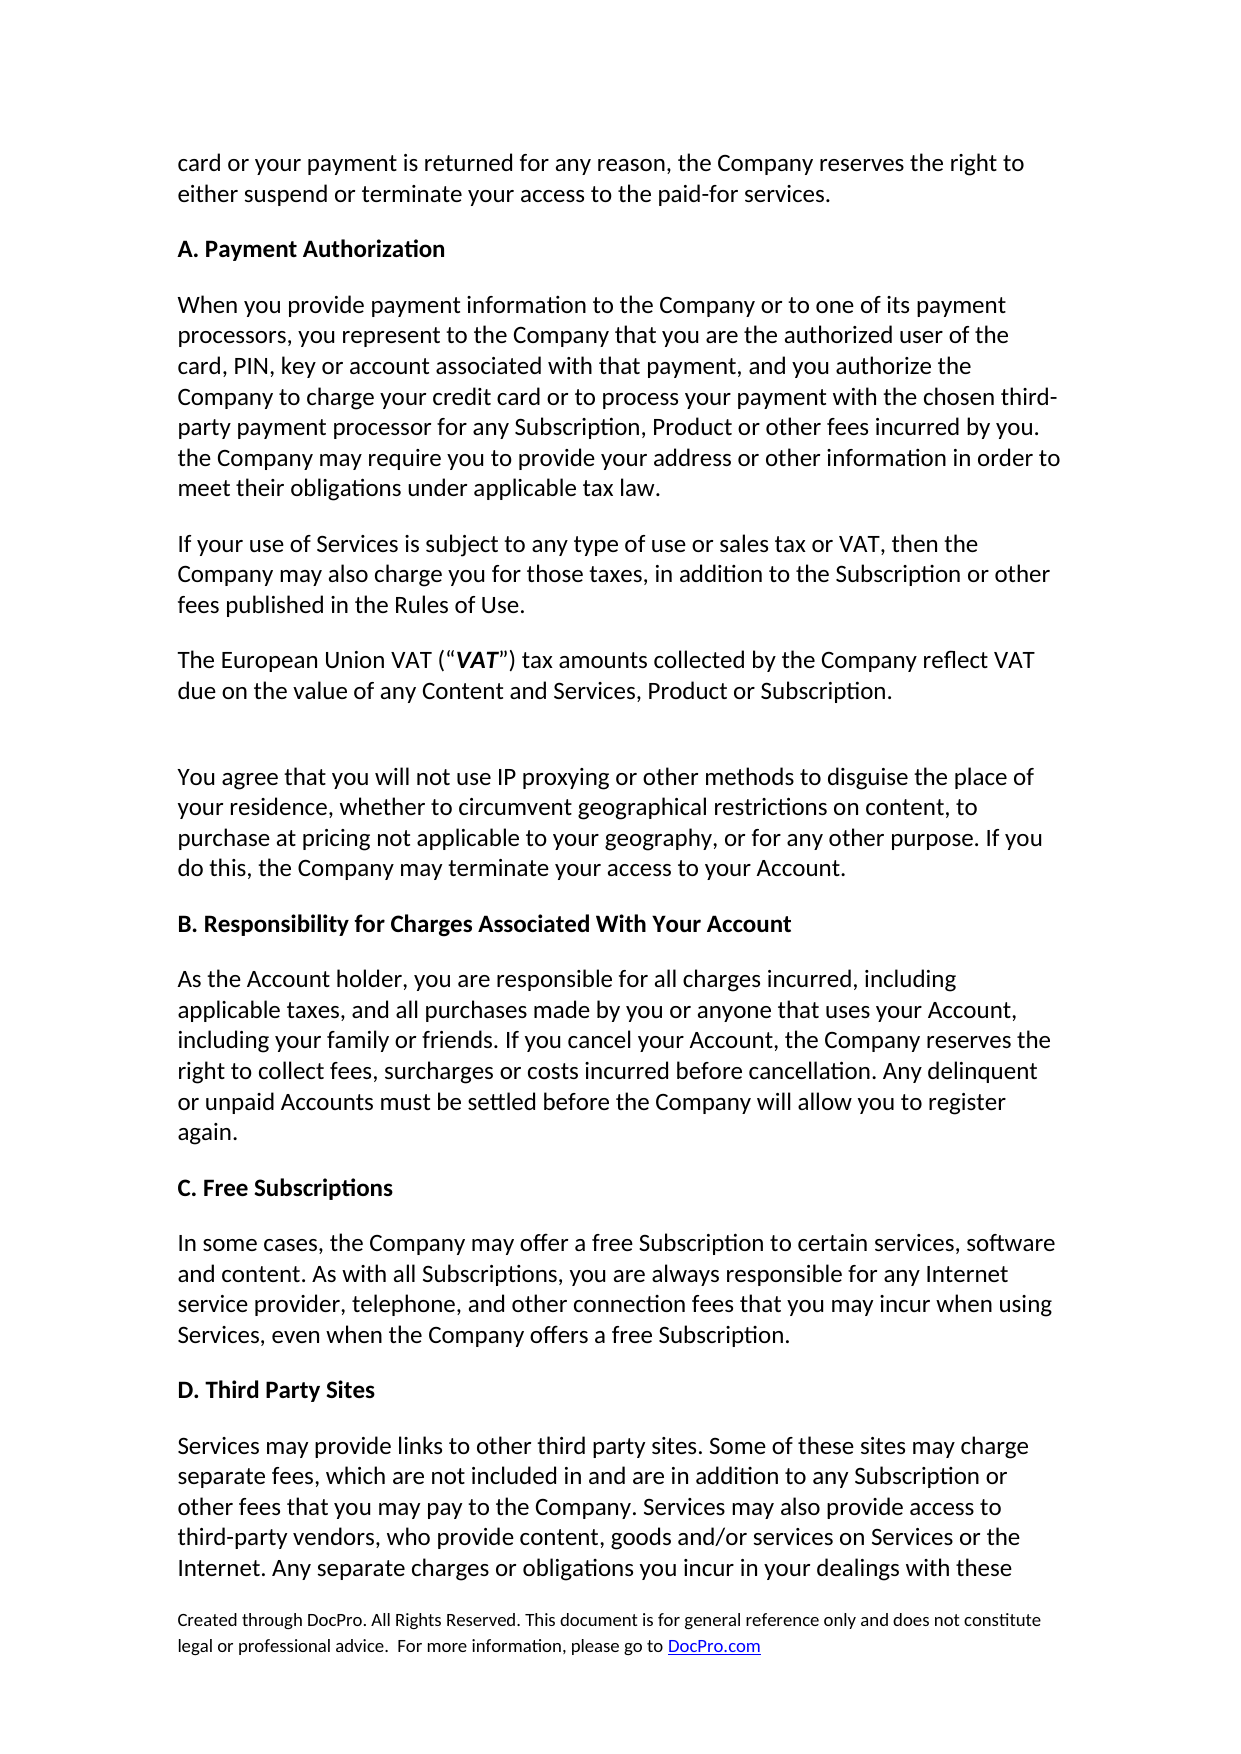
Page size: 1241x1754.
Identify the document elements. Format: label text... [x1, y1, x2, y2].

text When you provide payment information to the Company or to one of its payment processors, you represent to the Company that you are the authorized user of the card, PIN, key or account associated with that payment, and you authorize the Company to charge your credit card or to process your payment with the chosen third-party payment processor for any Subscription, Product or other fees incurred by you. the Company may require you to provide your address or other information in order to meet their obligations under applicable tax law. [177, 289, 1063, 503]
text If your use of Services is subject to any type of use or sales tax or VAT, then the Company may also charge you for those taxes, in addition to the Subscription or other fees published in the Rules of Use. [177, 528, 1063, 619]
text You agree that you will not use IP proxying or other methods to disguise the place of your residence, whether to circumvent geographical restrictions on content, to purchase at pricing not applicable to your geography, or for any other purpose. If you do this, the Company may terminate your access to your Account. [177, 730, 1063, 883]
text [177, 1430, 1063, 1582]
text A. Payment Authorization [177, 234, 1063, 264]
text B. Responsibility for Charges Associated With Your Account [177, 908, 1063, 938]
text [177, 148, 1063, 209]
text The European Union VAT (“VAT”) tax amounts collected by the Company reflect VAT due on the value of any Content and Services, Product or Subscription. [177, 644, 1063, 705]
text D. Third Party Sites [177, 1374, 1063, 1405]
text C. Free Subscriptions [177, 1172, 1063, 1202]
text As the Account holder, you are responsible for all charges incurred, including applicable taxes, and all purchases made by you or anyone that uses your Account, including your family or friends. If you cancel your Account, the Company reserves the right to collect fees, surcharges or costs incurred before cancellation. Any delinquent or unpaid Accounts must be settled before the Company will allow you to register again. [177, 963, 1063, 1147]
text In some cases, the Company may offer a free Subscription to certain services, software and content. As with all Subscriptions, you are always responsible for any Internet service provider, telephone, and other connection fees that you may incur when using Services, even when the Company offers a free Subscription. [177, 1227, 1063, 1349]
